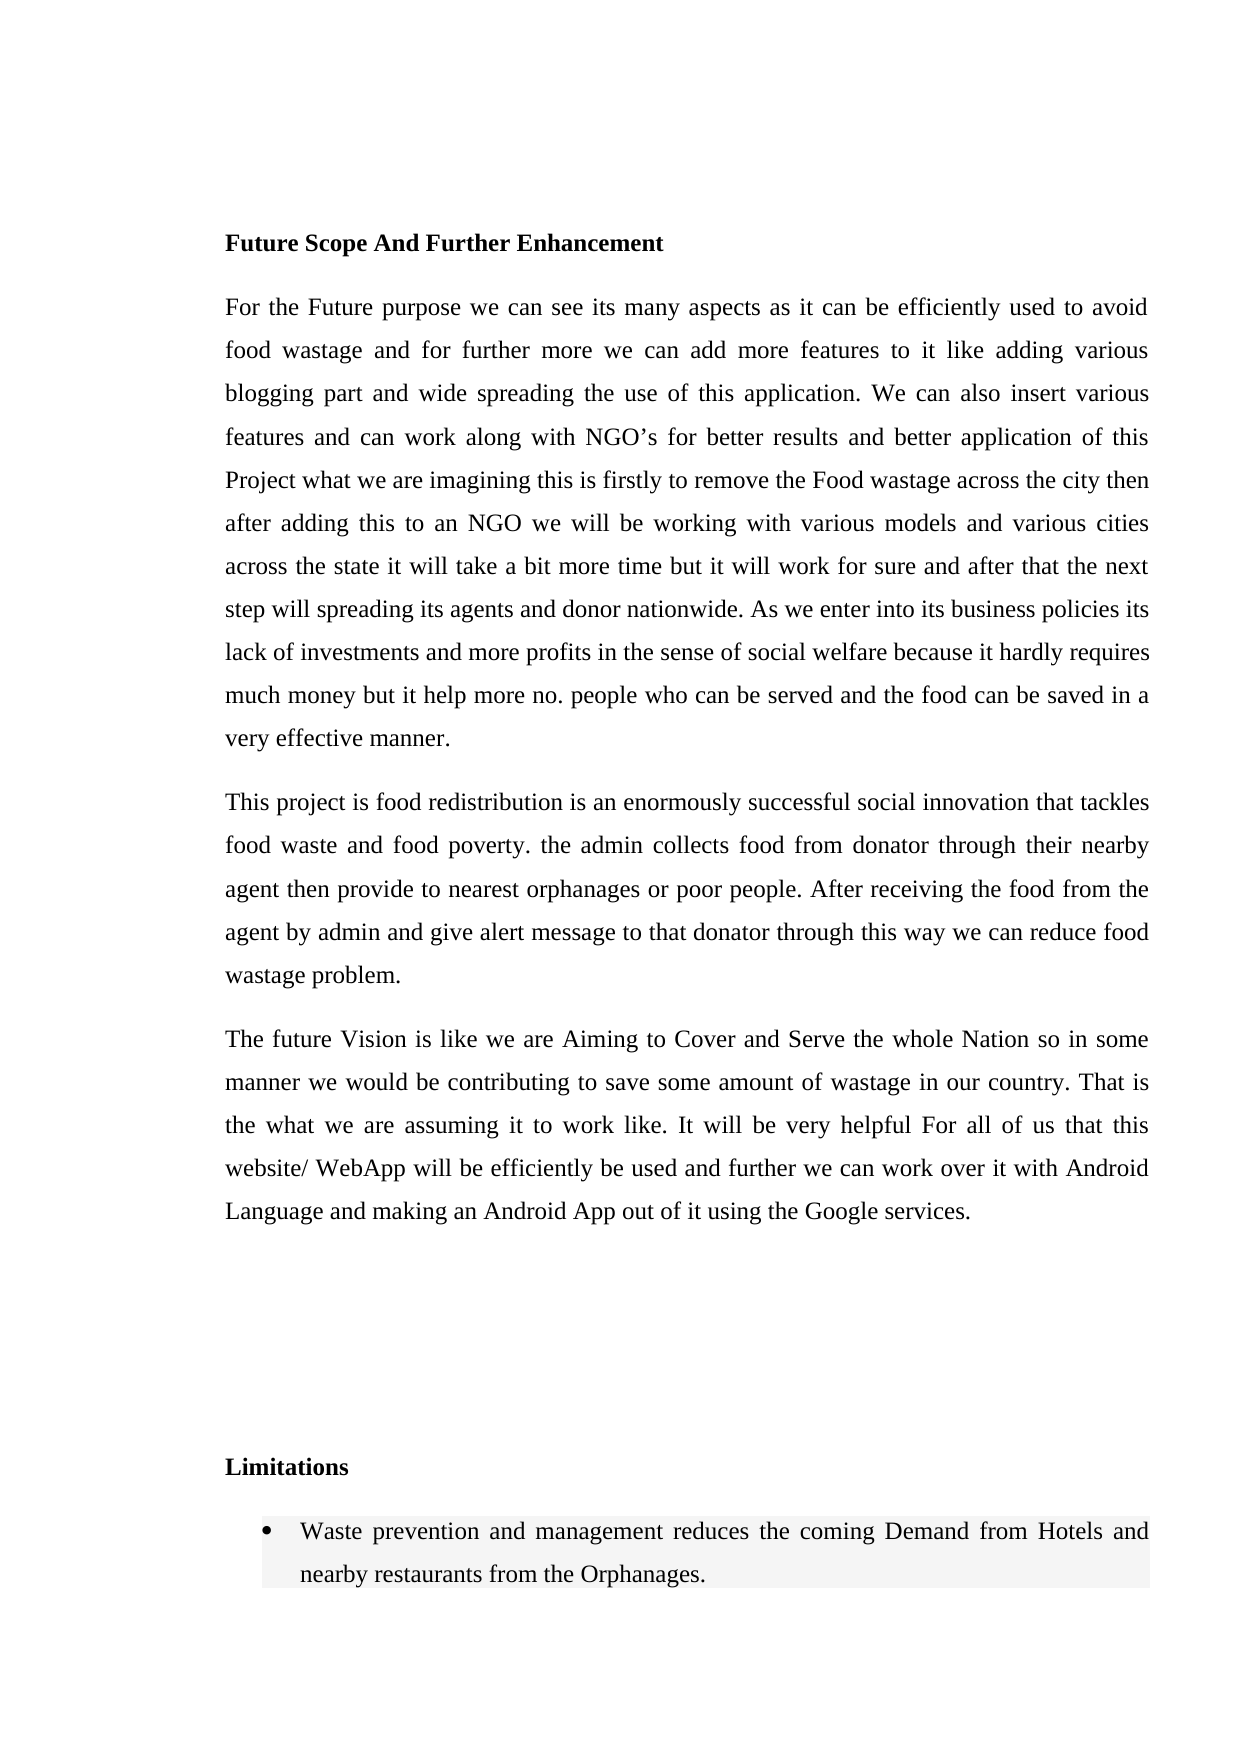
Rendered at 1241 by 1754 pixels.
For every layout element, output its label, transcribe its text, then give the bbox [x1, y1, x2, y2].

text Future Scope And Further Enhancement [225, 228, 1150, 257]
text Limitations [225, 1452, 1150, 1481]
text For the Future purpose we can see its many aspects as it can be efficiently used to avoid food wastage and for further more we can add more features to it like adding various blogging part and wide spreading the use of this application. We can also insert various features and can work along with NGO’s for better results and better application of this Project what we are imagining this is firstly to remove the Food wastage across the city then after adding this to an NGO we will be working with various models and various cities across the state it will take a bit more time but it will work for sure and after that the next step will spreading its agents and donor nationwide. As we enter into its business policies its lack of investments and more profits in the sense of social welfare because it hardly requires much money but it help more no. people who can be served and the food can be saved in a very effective manner. [225, 292, 1150, 752]
text This project is food redistribution is an enormously successful social innovation that tackles food waste and food poverty. the admin collects food from donator through their nearby agent then provide to nearest orphanages or poor people. After receiving the food from the agent by admin and give alert message to that donator through this way we can reduce food wastage problem. [225, 787, 1150, 989]
text The future Vision is like we are Aiming to Cover and Serve the whole Nation so in some manner we would be contributing to save some amount of wastage in our country. That is the what we are assuming it to work like. It will be very helpful For all of us that this website/ WebApp will be efficiently be used and further we can work over it with Android Language and making an Android App out of it using the Google services. [225, 1024, 1150, 1225]
list Waste prevention and management reduces the coming Demand from Hotels and nearby restaurants from the Orphanages. [262, 1516, 1150, 1588]
